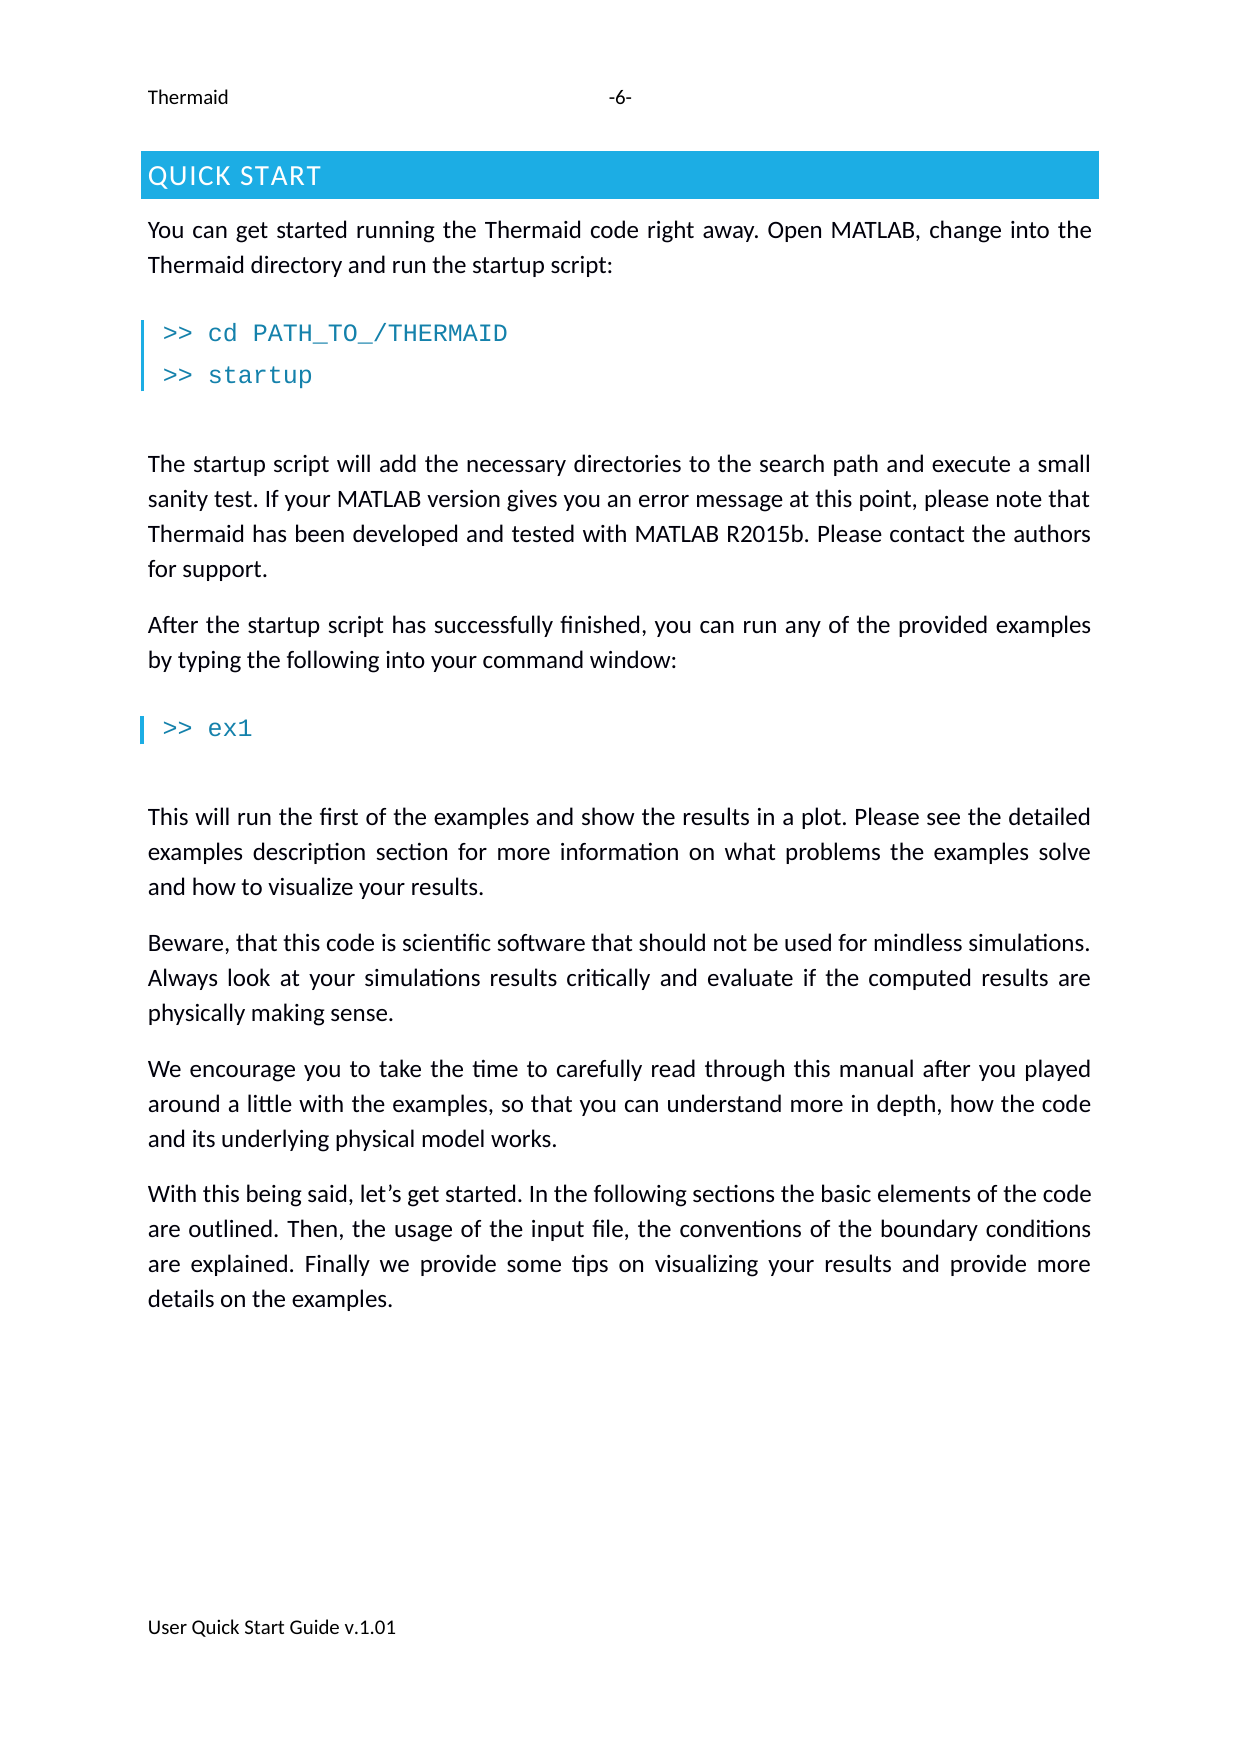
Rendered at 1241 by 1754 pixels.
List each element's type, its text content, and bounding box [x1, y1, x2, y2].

text This will run the first of the examples and show the results in a plot. Please see the detailed examples description section for more information on what problems the examples solve and how to visualize your results. [148, 700, 1093, 902]
text With this being said, let’s get started. In the following sections the basic elements of the code are outlined. Then, the usage of the input file, the conventions of the boundary conditions are explained. Finally we provide some tips on visualizing your results and provide more details on the examples. [148, 1178, 1093, 1314]
text We encourage you to take the time to carefully read through this manual after you played around a little with the examples, so that you can understand more in depth, how the code and its underlying physical model works. [148, 1053, 1093, 1153]
text You can get started running the Thermaid code right away. Open MATLAB, change into the Thermaid directory and run the startup script: [148, 214, 1093, 280]
text The startup script will add the necessary directories to the search path and execute a small sanity test. If your MATLAB version gives you an error message at this point, please note that Thermaid has been developed and tested with MATLAB R2015b. Please contact the authors for support. [148, 305, 1093, 583]
text Beware, that this code is scientific software that should not be used for mindless simulations. Always look at your simulations results critically and evaluate if the computed results are physically making sense. [148, 927, 1093, 1027]
subtitle Quick Start [148, 157, 1093, 192]
text After the startup script has successfully finished, you can run any of the provided examples by typing the following into your command window: [148, 609, 1093, 674]
